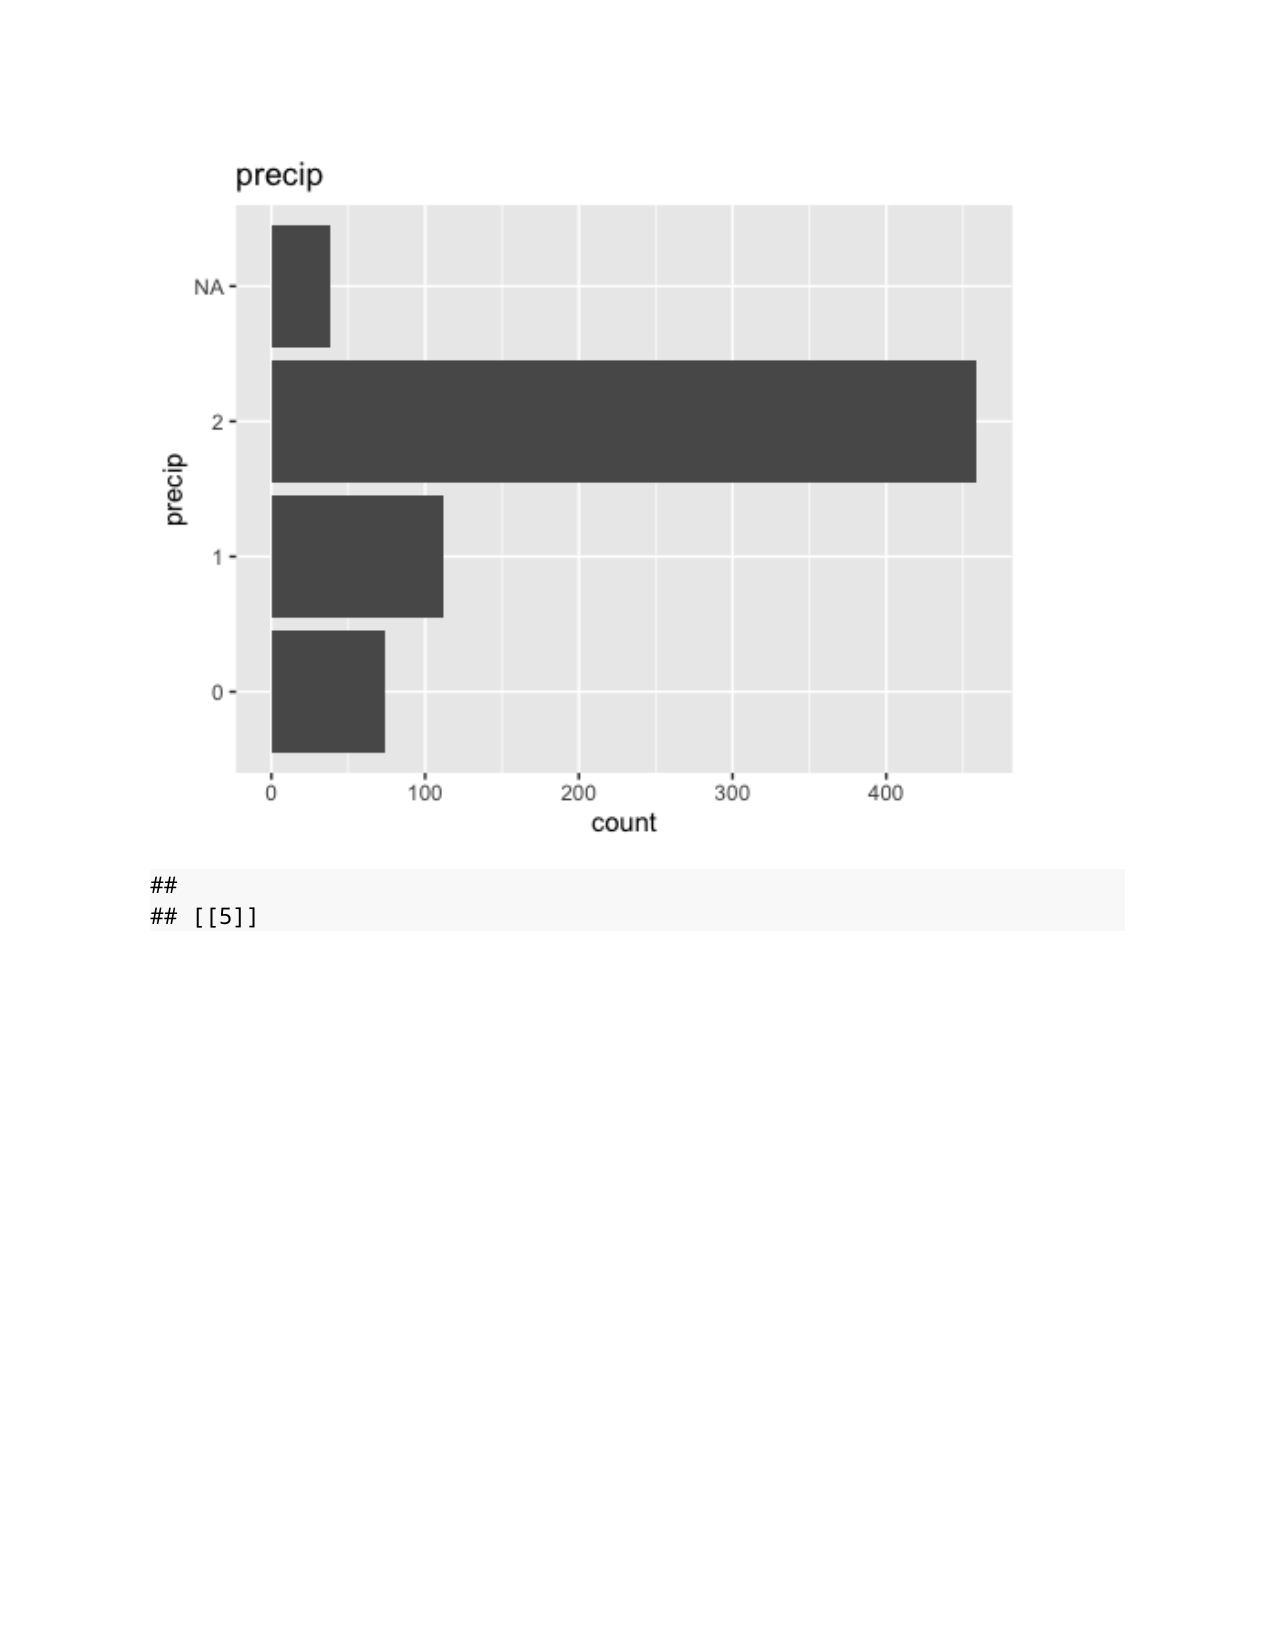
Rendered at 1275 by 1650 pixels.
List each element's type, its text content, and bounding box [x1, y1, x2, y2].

picture [150, 150, 1025, 850]
text ## ## [[5]] [150, 869, 1125, 931]
